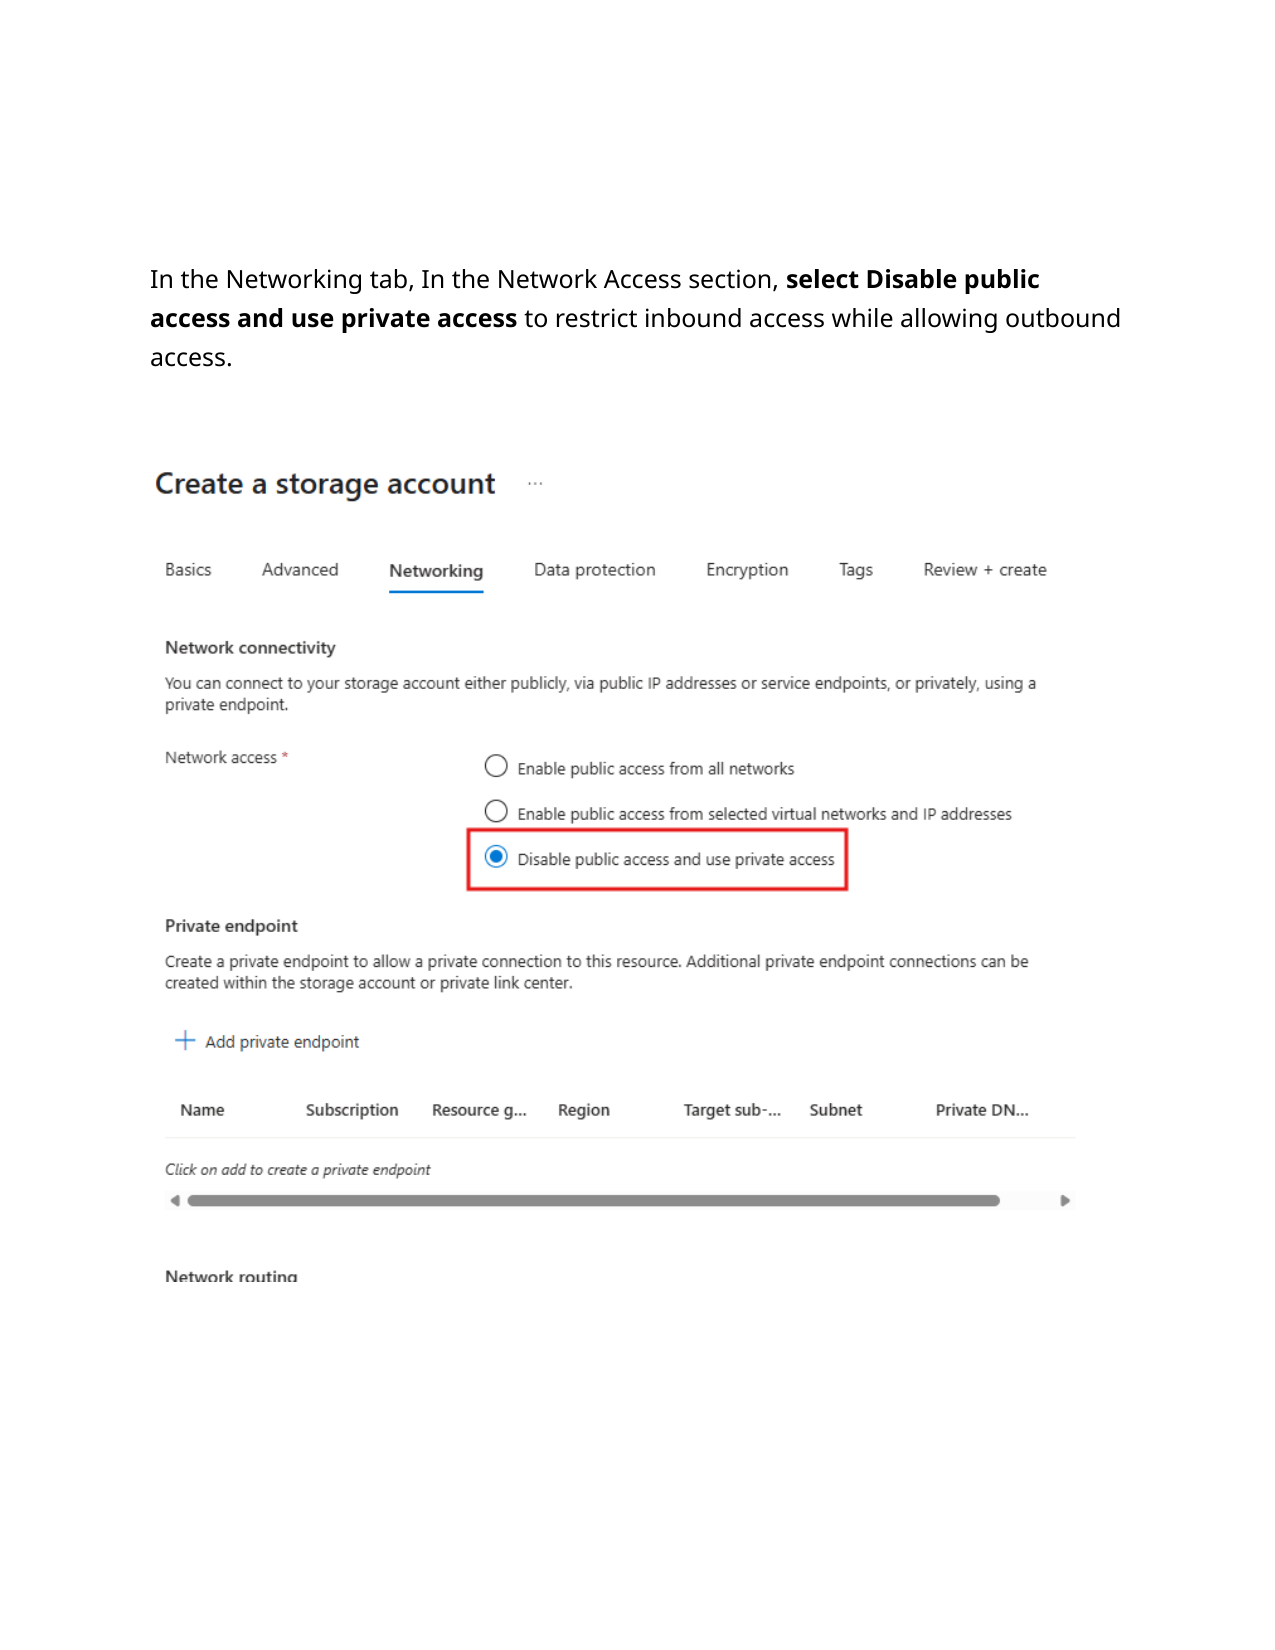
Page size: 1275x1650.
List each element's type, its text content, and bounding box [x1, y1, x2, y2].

text In the Networking tab, In the Network Access section, select Disable public access and use private access to restrict inbound access while allowing outbound access. [150, 262, 1125, 374]
picture [150, 451, 1125, 1282]
